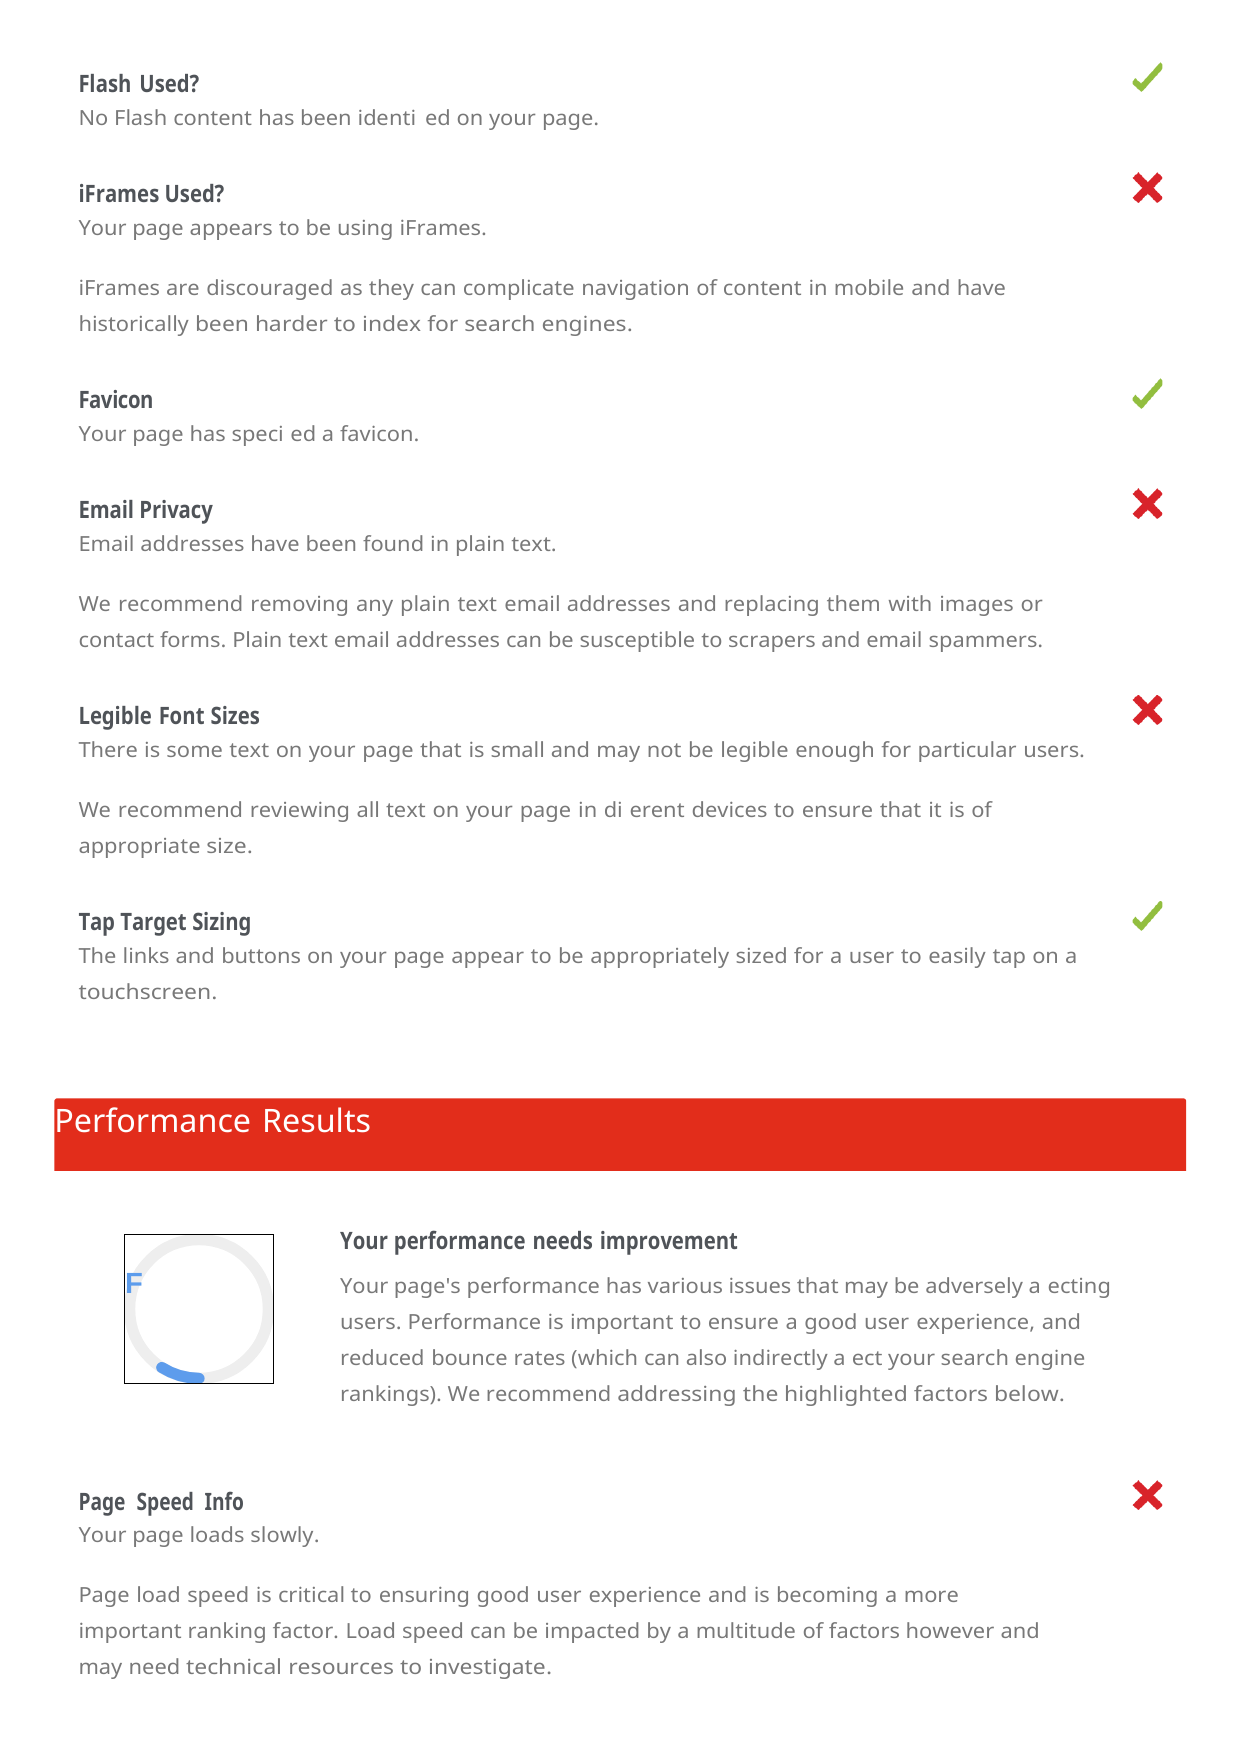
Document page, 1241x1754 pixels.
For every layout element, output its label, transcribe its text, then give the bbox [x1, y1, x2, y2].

picture [1132, 62, 1163, 92]
text iFrames are discouraged as they can complicate navigation of content in mobile and have historically been harder to index for search engines. [78, 273, 1073, 337]
subtitle Your performance needs improvement [340, 1223, 1213, 1256]
text Your page's performance has various issues that may be adversely a ecting users. Performance is important to ensure a good user experience, and reduced bounce rates (which can also indirectly a ect your search engine rankings). We recommend addressing the highlighted factors below. [340, 1272, 1166, 1407]
picture [1132, 488, 1163, 519]
picture [1132, 172, 1163, 203]
picture [125, 1235, 273, 1383]
text There is some text on your page that is small and may not be legible enough for particular users. [78, 735, 1213, 764]
picture [1132, 901, 1163, 931]
text Your page loads slowly. [78, 1521, 1213, 1549]
text Email addresses have been found in plain text. [78, 529, 1213, 558]
text Page load speed is critical to ensuring good user experience and is becoming a more important ranking factor. Load speed can be impacted by a multitude of factors however and may need technical resources to investigate. [78, 1580, 1055, 1680]
subtitle iFrames Used? [78, 173, 1213, 209]
picture [1132, 695, 1163, 725]
text No Flash content has been identi ed on your page. [78, 103, 1213, 131]
text Your page has speci ed a favicon. [78, 419, 1213, 447]
subtitle Email Privacy [78, 489, 1213, 526]
subtitle Page Speed Info [78, 1480, 1213, 1517]
text We recommend removing any plain text email addresses and replacing them with images or contact forms. Plain text email addresses can be susceptible to scrapers and email spammers. [78, 589, 1073, 653]
subtitle Tap Target Sizing [78, 901, 1213, 938]
subtitle Flash Used? [78, 62, 1213, 99]
subtitle Favicon [78, 379, 1213, 415]
picture [1132, 378, 1163, 409]
text We recommend reviewing all text on your page in di erent devices to ensure that it is of appropriate size. [78, 795, 1055, 859]
text The links and buttons on your page appear to be appropriately sized for a user to easily tap on a touchscreen. [78, 941, 1143, 1006]
subtitle Legible Font Sizes [78, 695, 1213, 732]
text Your page appears to be using iFrames. [78, 213, 1213, 242]
picture [1132, 1480, 1163, 1510]
